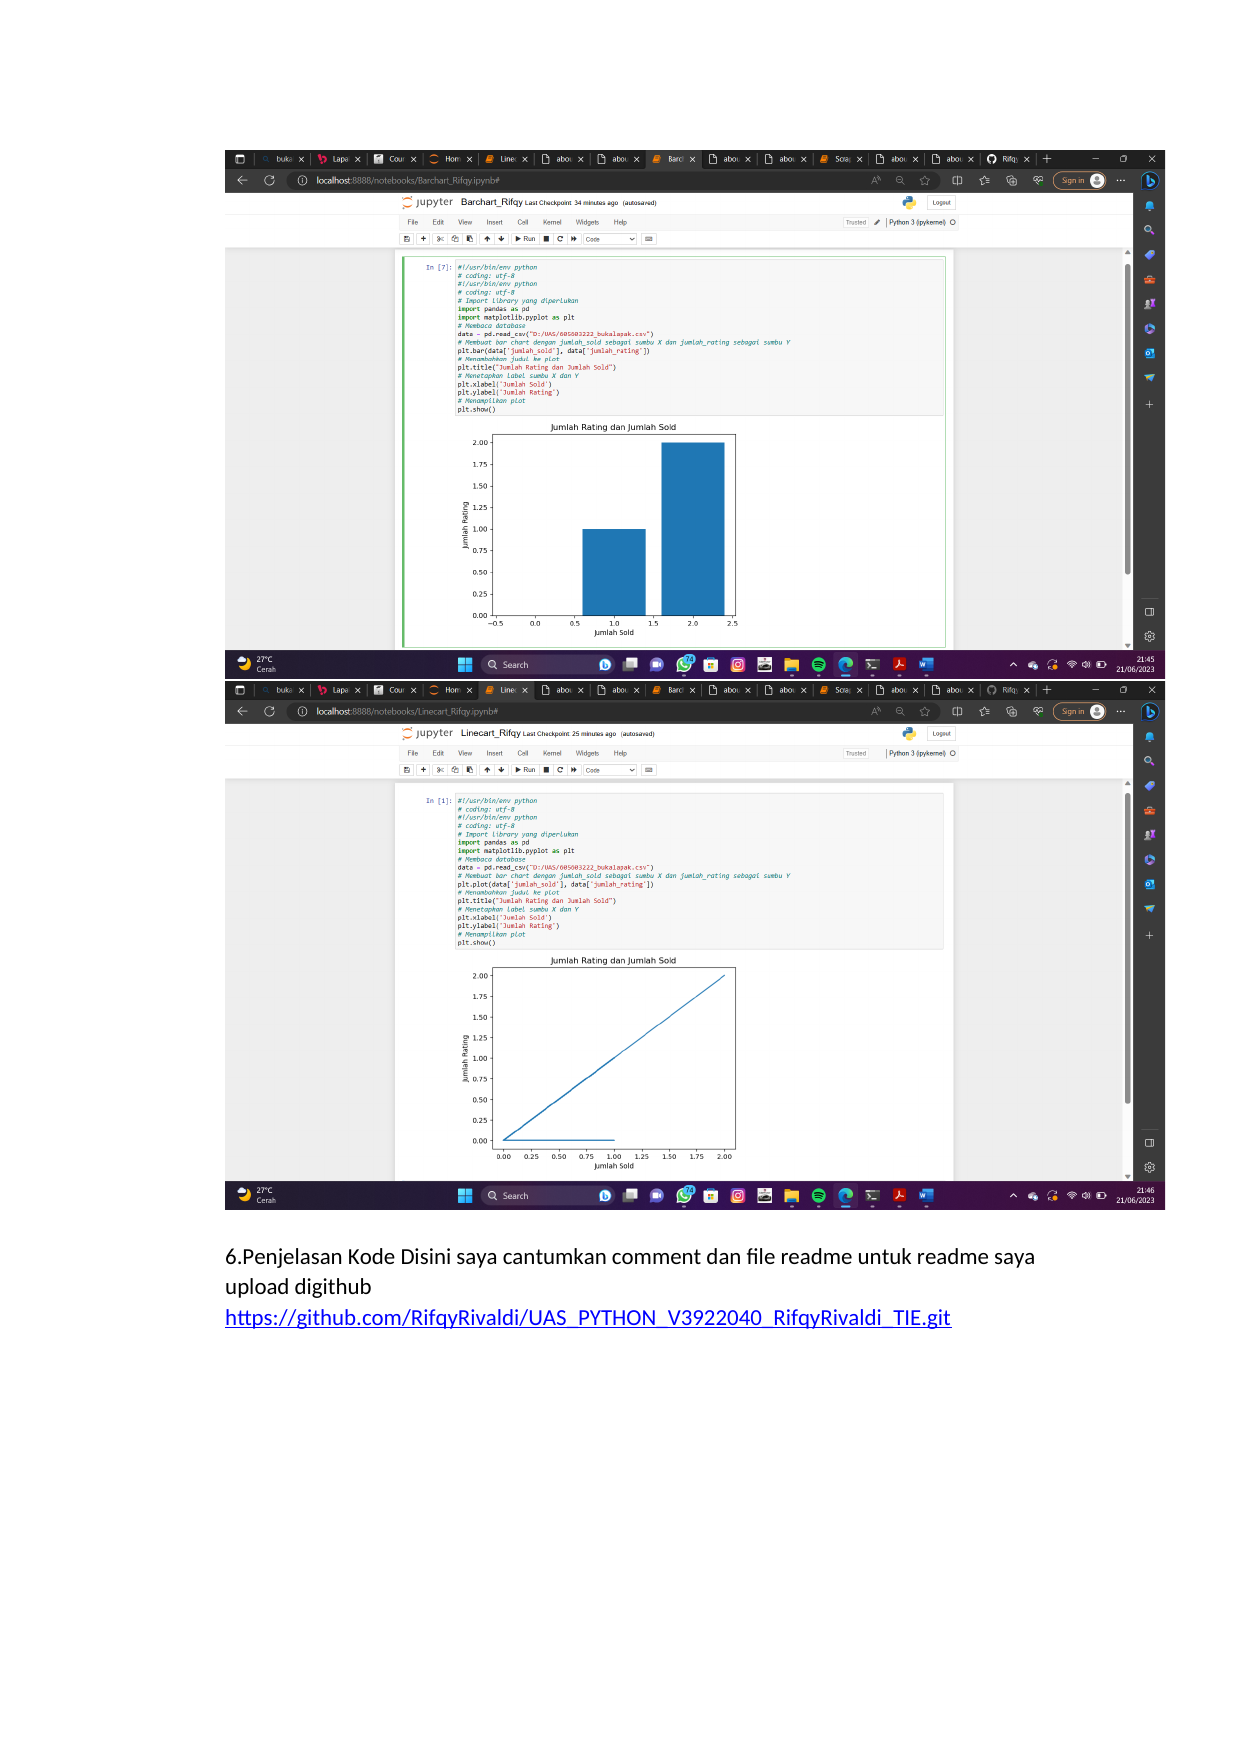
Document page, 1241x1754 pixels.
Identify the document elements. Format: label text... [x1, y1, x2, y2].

list 6.Penjelasan Kode Disini saya cantumkan comment dan file readme untuk readme saya upload digithub https://github.com/RifqyRivaldi/UAS_PYTHON_V3922040_RifqyRivaldi_TIE.git [225, 1242, 1090, 1331]
picture [225, 681, 1166, 1210]
picture [225, 150, 1166, 679]
